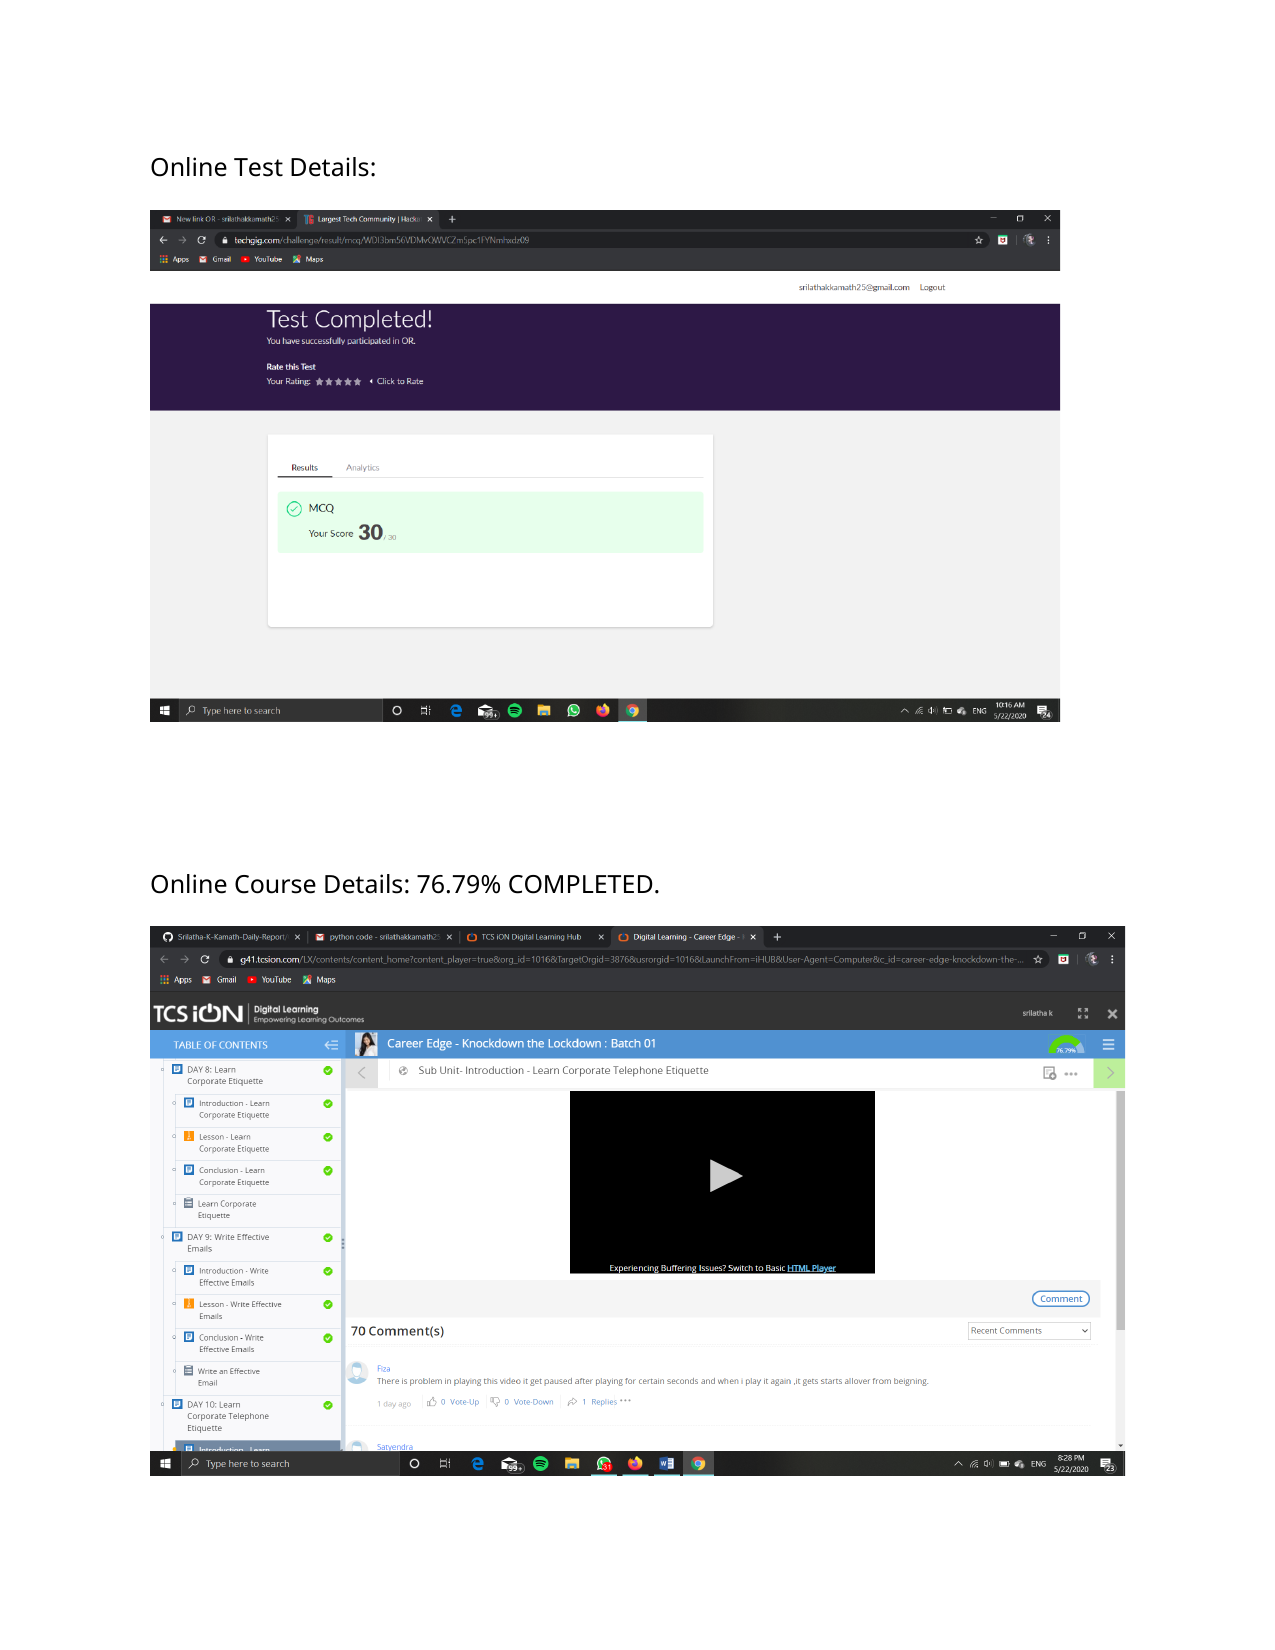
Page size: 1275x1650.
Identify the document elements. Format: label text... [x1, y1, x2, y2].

text Online Test Details: [150, 150, 1125, 184]
picture [150, 210, 1060, 722]
text Online Course Details: 76.79% COMPLETED. [150, 867, 1125, 901]
picture [150, 926, 1125, 1476]
